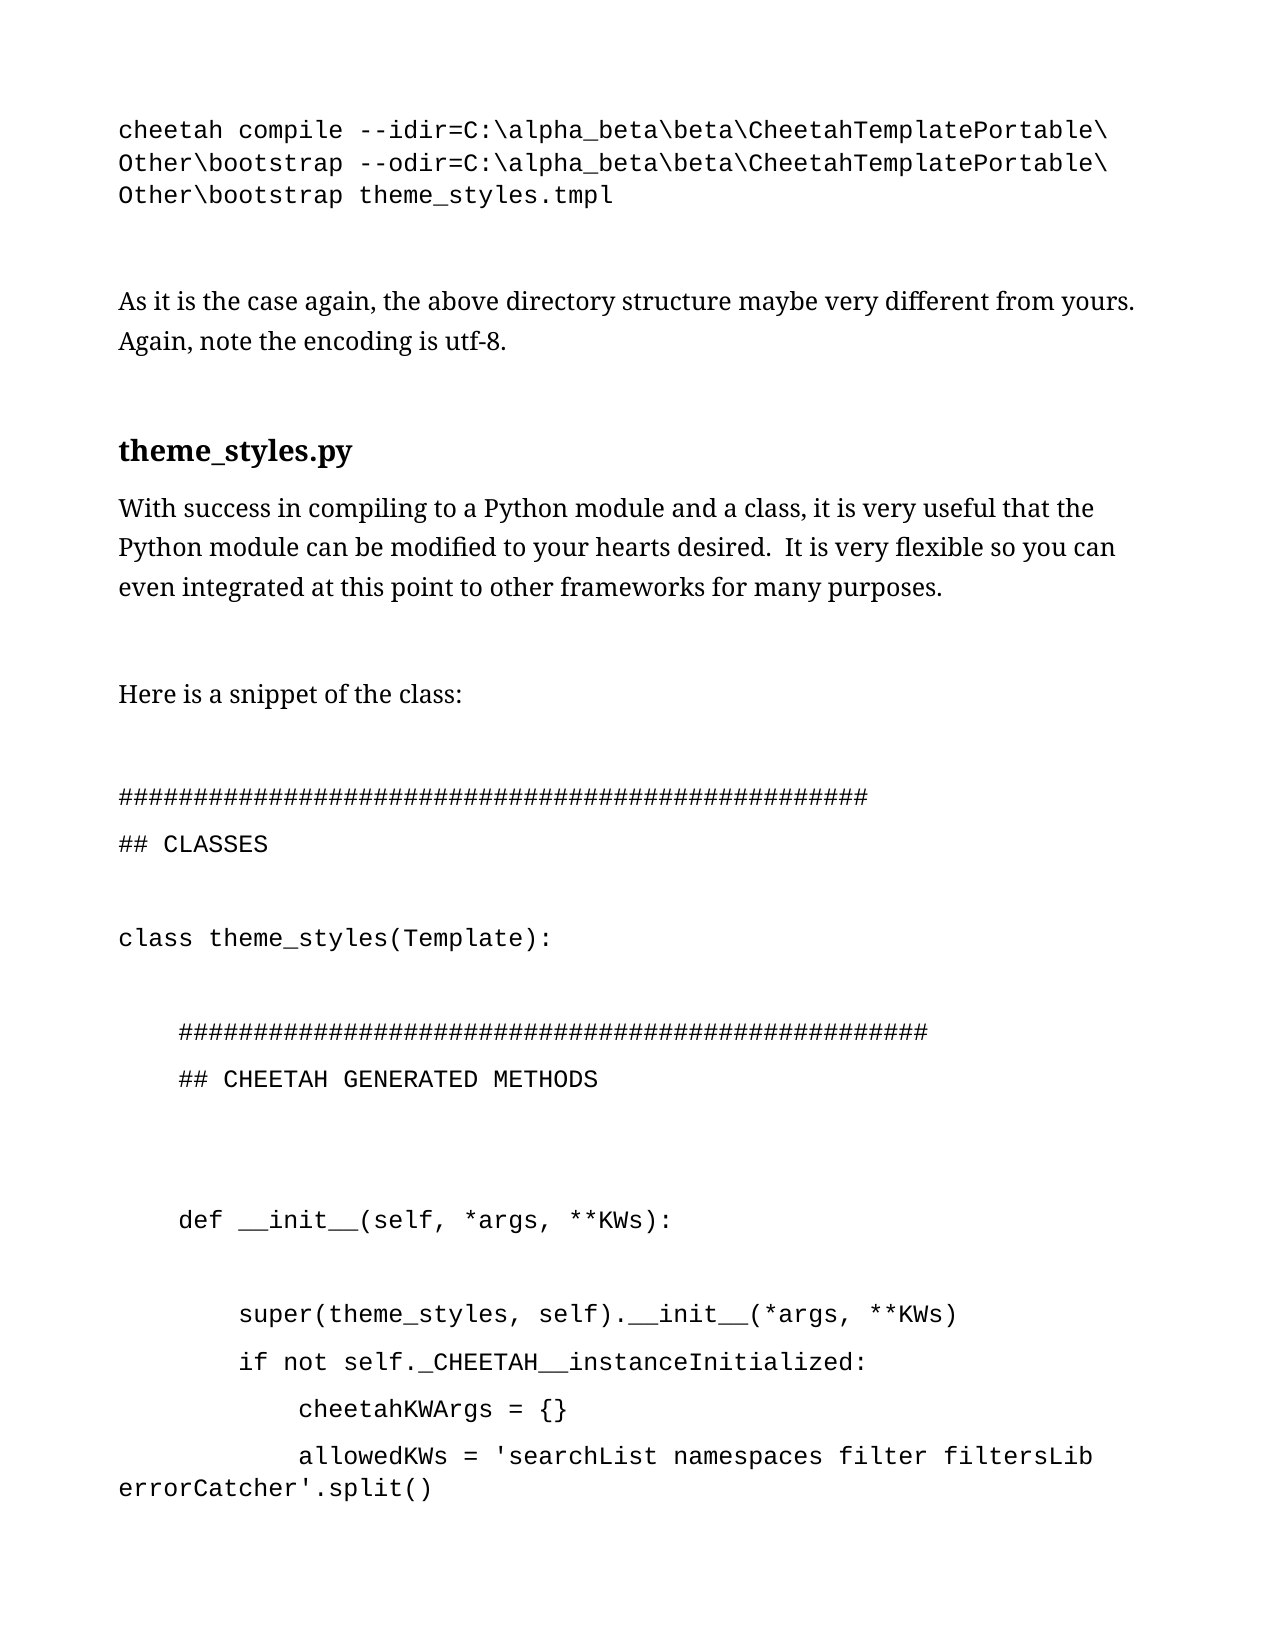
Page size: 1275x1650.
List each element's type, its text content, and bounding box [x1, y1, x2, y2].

text if not self._CHEETAH__instanceInitialized: [118, 1349, 1157, 1377]
text ## CLASSES [118, 831, 1157, 859]
text def __init__(self, *args, **KWs): [118, 1208, 1157, 1236]
text super(theme_styles, self).__init__(*args, **KWs) [118, 1302, 1157, 1330]
text ## CHEETAH GENERATED METHODS [118, 1067, 1157, 1095]
text ################################################## [118, 784, 1157, 812]
text Here is a snippet of the class: [118, 677, 1157, 711]
text With success in compiling to a Python module and a class, it is very useful that the Python module can be modified to your hearts desired. It is very flexible so you can even integrated at this point to other frameworks for many purposes. [118, 491, 1157, 603]
text ################################################## [118, 1019, 1157, 1048]
text allowedKWs = 'searchList namespaces filter filtersLib errorCatcher'.split() [118, 1443, 1157, 1504]
text As it is the case again, the above directory structure maybe very different from yours. Again, note the encoding is utf-8. [118, 284, 1157, 357]
text cheetahKWArgs = {} [118, 1396, 1157, 1424]
text class theme_styles(Template): [118, 925, 1157, 954]
text theme_styles.py [118, 431, 1157, 470]
